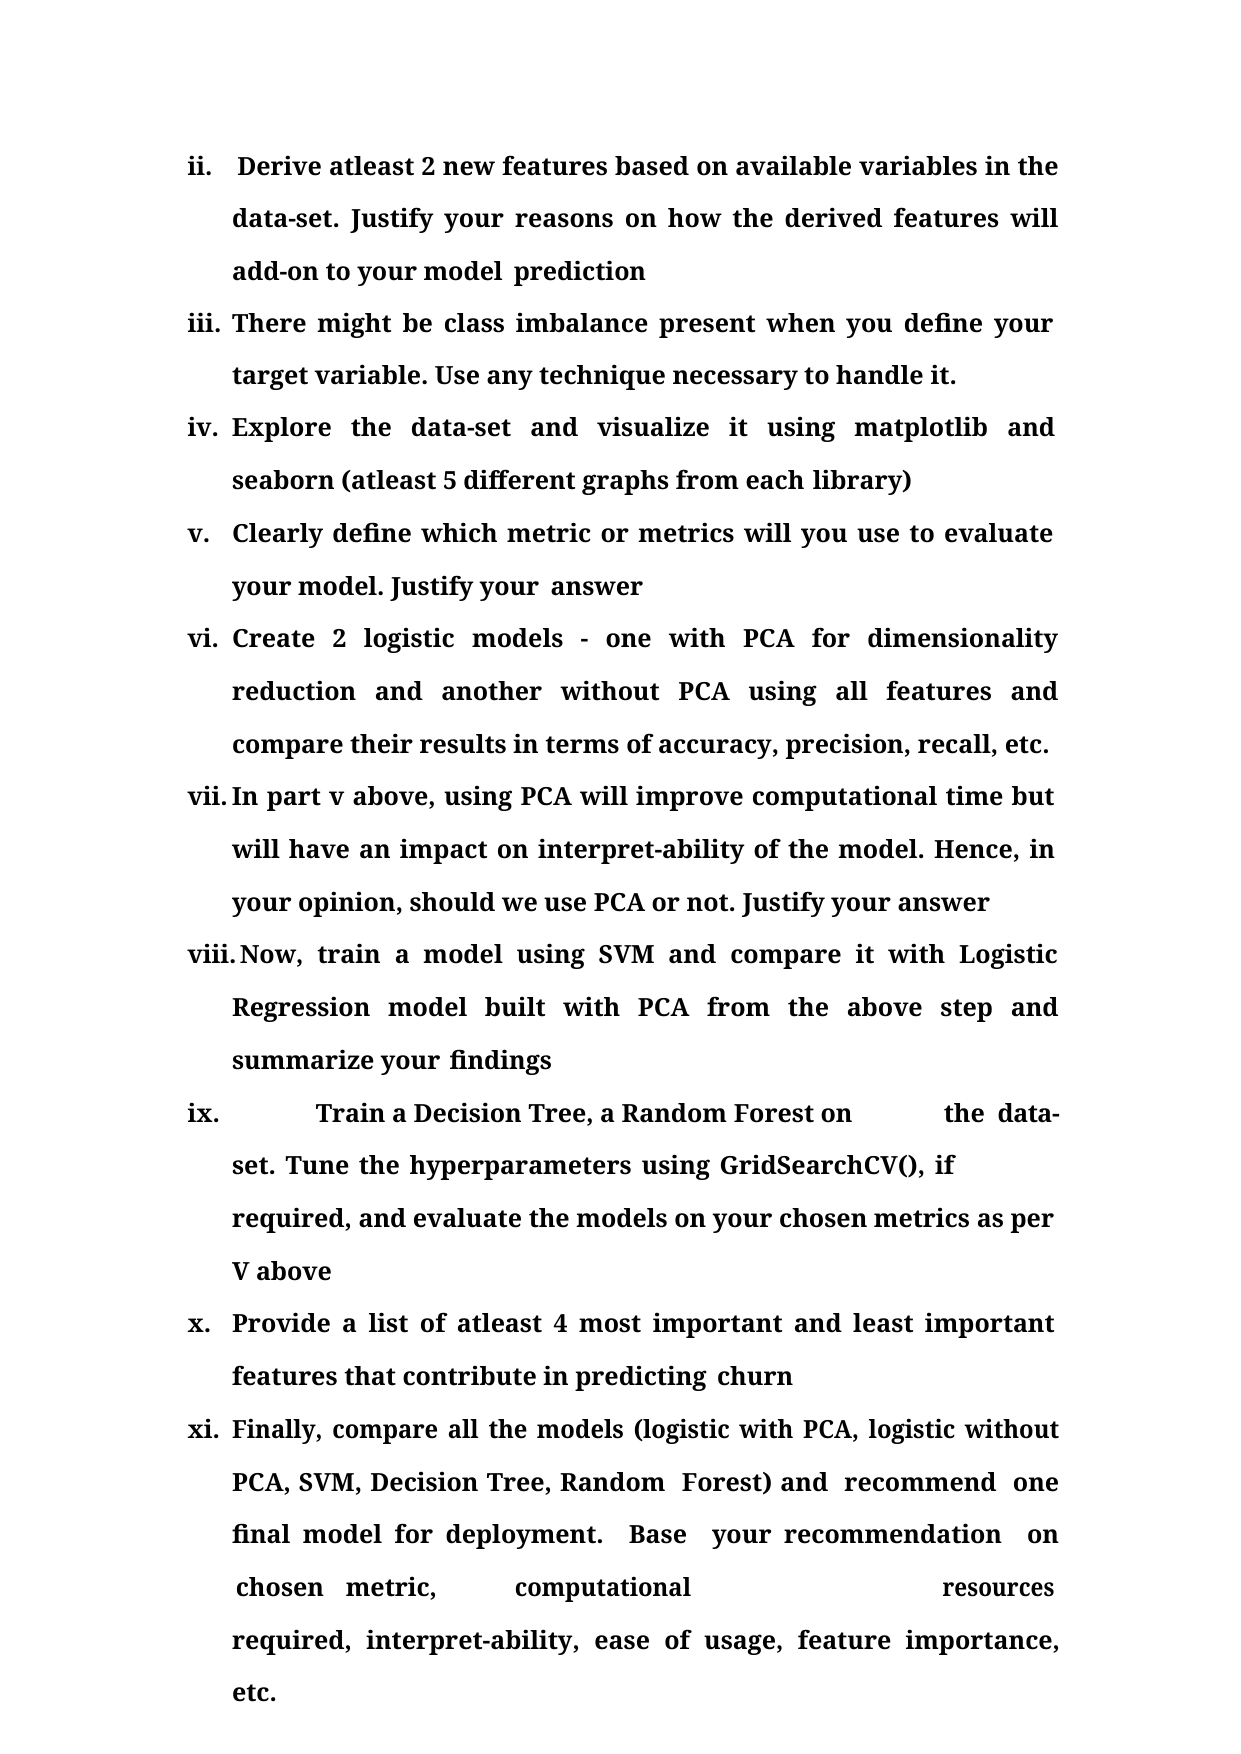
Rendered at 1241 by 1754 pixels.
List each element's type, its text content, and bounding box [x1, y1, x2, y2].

list Train a Decision Tree, a Random Forest on the data- set. Tune the hyperparameters using GridSearchCV(), if [187, 1095, 1059, 1182]
list In part v above, using PCA will improve computational time but will have an impact on interpret-ability of the model. Hence, in your opinion, should we use PCA or not. Justify your answer [187, 779, 1056, 918]
list Finally, compare all the models (logistic with PCA, logistic without PCA, SVM, Decision Tree, Random Forest) and recommend one final model for deployment. Base your recommendation on chosen metric, computational resources required, interpret-ability, ease of usage, feature importance, etc. [187, 1412, 1060, 1709]
text required, and evaluate the models on your chosen metrics as per V above [232, 1201, 1055, 1287]
list Now, train a model using SVM and compare it with Logistic Regression model built with PCA from the above step and summarize your findings [187, 937, 1059, 1077]
list Clearly define which metric or metrics will you use to evaluate your model. Justify your answer [187, 516, 1055, 602]
list There might be class imbalance present when you define your target variable. Use any technique necessary to handle it. [187, 306, 1054, 392]
list Derive atleast 2 new features based on available variables in the data-set. Justify your reasons on how the derived features will add-on to your model prediction [187, 149, 1060, 287]
list Provide a list of atleast 4 most important and least important features that contribute in predicting churn [187, 1306, 1056, 1393]
list Create 2 logistic models - one with PCA for dimensionality reduction and another without PCA using all features and compare their results in terms of accuracy, precision, recall, etc. [187, 621, 1059, 760]
list Explore the data-set and visualize it using matplotlib and seaborn (atleast 5 different graphs from each library) [187, 410, 1055, 497]
